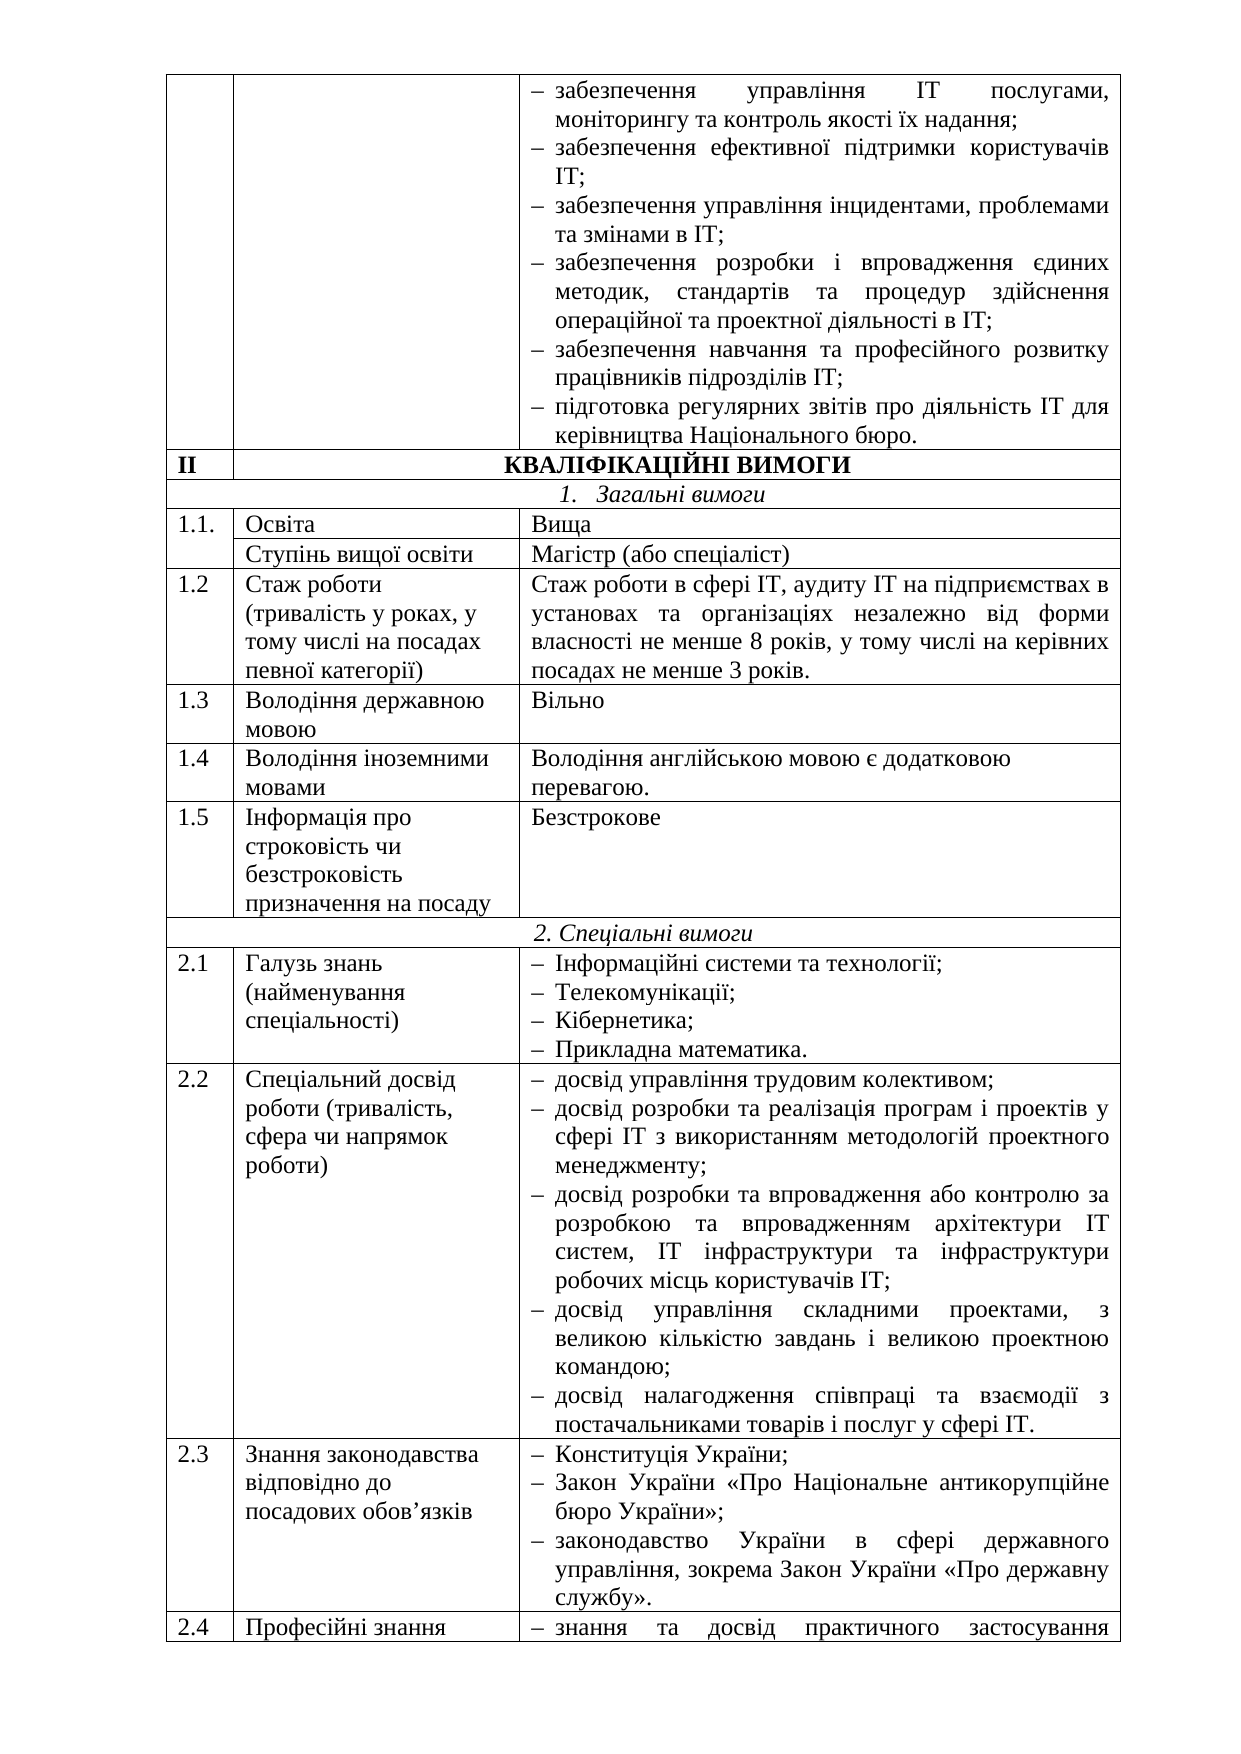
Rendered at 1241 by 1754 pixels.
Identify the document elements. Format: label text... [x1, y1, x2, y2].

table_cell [234, 75, 519, 449]
table_cell 1.5 [167, 802, 233, 917]
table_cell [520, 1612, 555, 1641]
table_cell Спеціальний досвід роботи (тривалість, сфера чи напрямок роботи) [234, 1064, 519, 1438]
table_cell Конституція України; Закон України «Про Національне антикорупційне бюро України»; законодавство України в сфері державного управління, зокрема Закон України «Про державну службу». [520, 1439, 1120, 1611]
table_cell 2.4 [167, 1612, 233, 1641]
table_cell 1.4 [167, 744, 233, 801]
table_cell 2.1 [167, 948, 233, 1063]
table_cell 2.2 [167, 1064, 233, 1438]
table_cell Галузь знань (найменування спеціальності) [234, 948, 519, 1063]
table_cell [234, 1612, 519, 1641]
table_cell Інформація про строковість чи безстроковість призначення на посаду [234, 802, 519, 917]
table_cell Стаж роботи (тривалість у роках, у тому числі на посадах певної категорії) [234, 569, 519, 684]
table_cell Загальні вимоги [167, 480, 1120, 508]
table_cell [520, 75, 1120, 449]
table_cell Знання законодавства відповідно до посадових обов’язків [234, 1439, 519, 1611]
table_cell Безстрокове [520, 802, 1120, 917]
table_cell Володіння англійською мовою є додатковою перевагою. [520, 744, 1120, 801]
table_cell Інформаційні системи та технології; Телекомунікації; Кібернетика; Прикладна математика. [520, 948, 1120, 1063]
table_cell Вільно [520, 685, 1120, 742]
table_cell досвід управління трудовим колективом; досвід розробки та реалізація програм і проектів у сфері ІТ з використанням методологій проектного менеджменту; досвід розробки та впровадження або контролю за розробкою та впровадженням архітектури ІТ систем, ІТ інфраструктури та інфраструктури робочих місць користувачів ІТ; досвід управління складними проектами, з великою кількістю завдань і великою проектною командою; досвід налагодження співпраці та взаємодії з постачальниками товарів і послуг у сфері ІТ. [671, 1064, 1120, 1438]
table_cell [167, 75, 233, 449]
table_cell ІІ [167, 450, 233, 478]
table_cell 1.3 [167, 685, 233, 742]
table_cell Володіння державною мовою [234, 685, 519, 742]
table_cell Володіння іноземними мовами [234, 744, 519, 801]
table_cell КВАЛІФІКАЦІЙНІ ВИМОГИ [234, 450, 1120, 478]
table_cell Ступінь вищої освіти [234, 539, 519, 568]
table_cell 1.2 [167, 569, 233, 684]
table_cell 1.1. [167, 509, 233, 568]
table_cell Магістр (або спеціаліст) [520, 539, 1120, 568]
table_cell Освіта [234, 509, 519, 538]
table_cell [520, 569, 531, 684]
table_cell Вища [520, 509, 1120, 538]
table_cell 2. Спеціальні вимоги [167, 918, 1120, 947]
table_cell Стаж роботи в сфері ІТ, аудиту ІТ на підприємствах в установах та організаціях незалежно від форми власності не менше 8 років, у тому числі на керівних посадах не менше 3 років. [810, 569, 1120, 684]
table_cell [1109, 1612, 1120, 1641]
table_cell 2.3 [167, 1439, 233, 1611]
